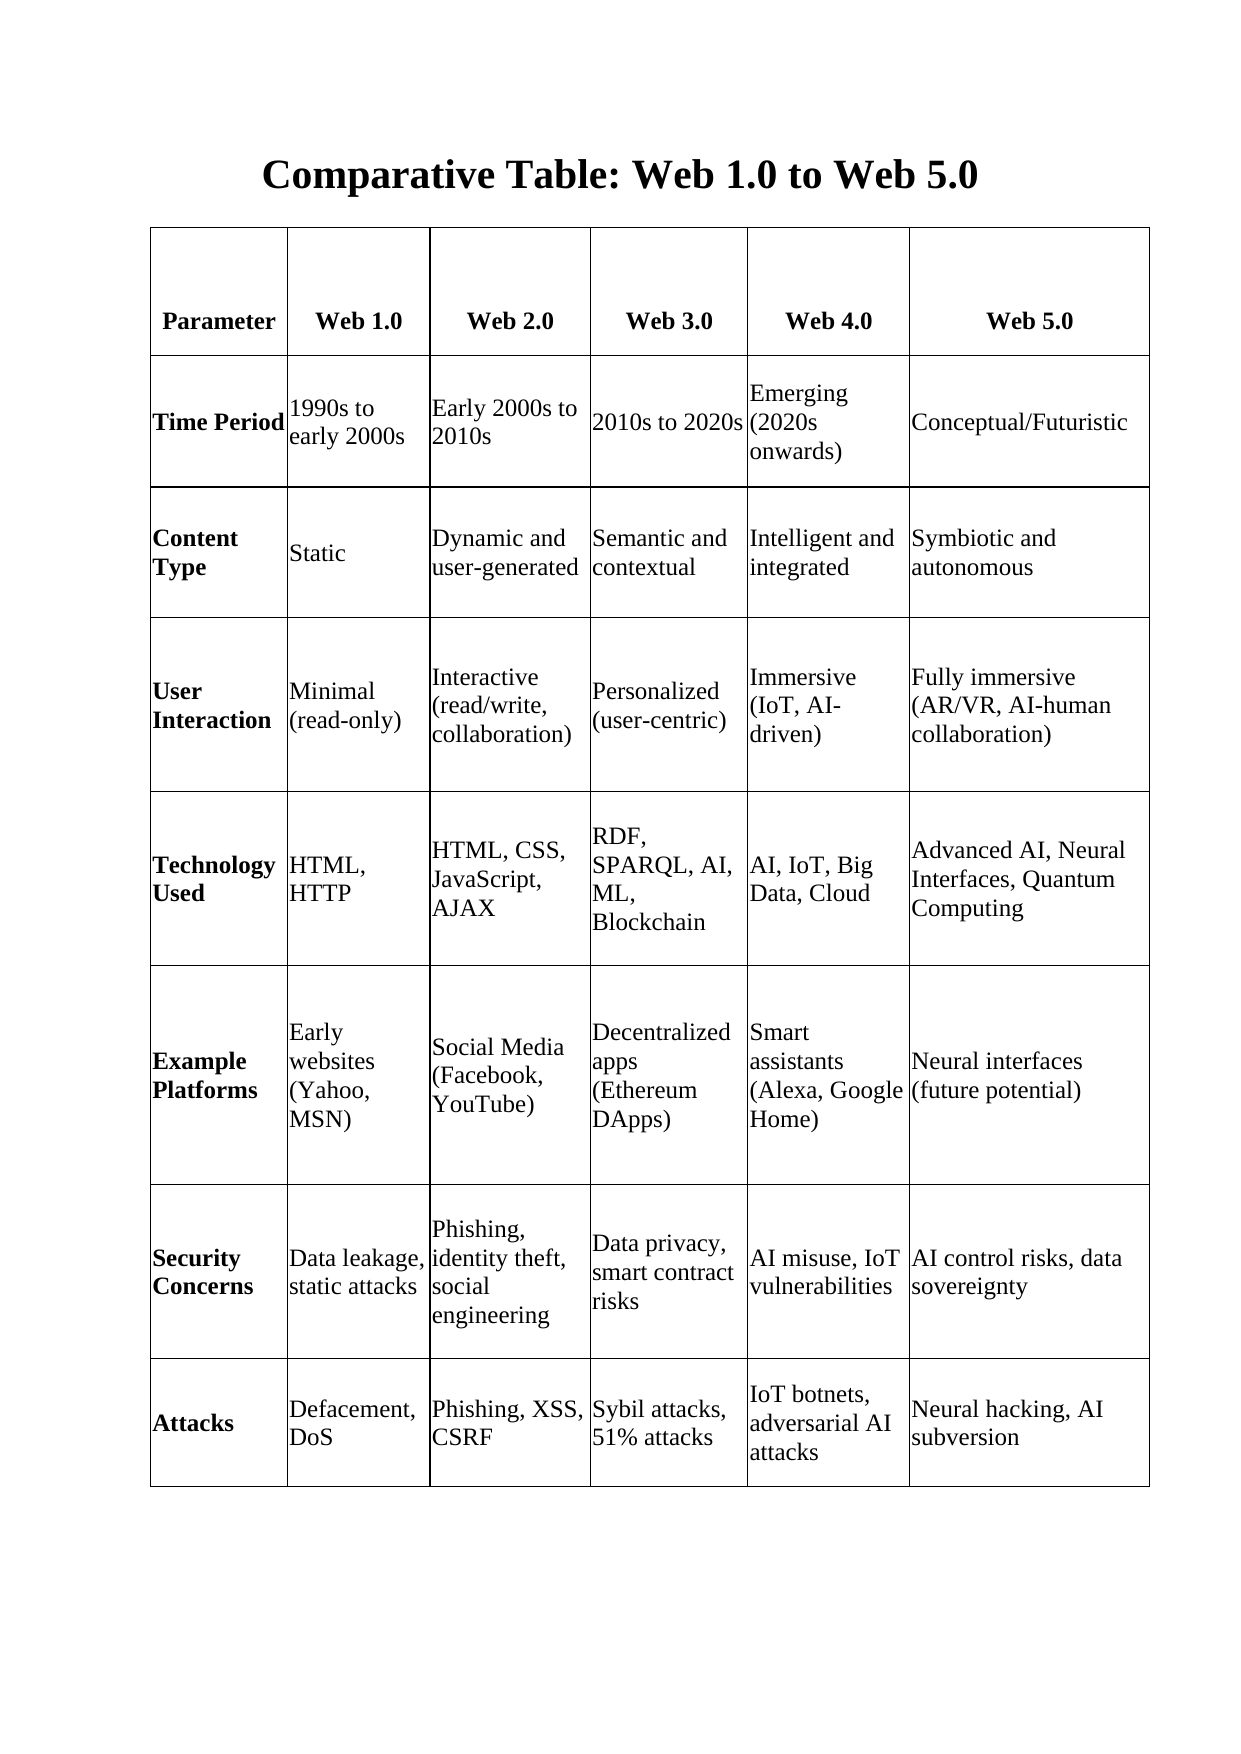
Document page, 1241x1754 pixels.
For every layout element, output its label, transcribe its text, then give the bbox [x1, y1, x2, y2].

table_cell Social Media (Facebook, YouTube) [431, 966, 590, 1184]
table_cell Defacement, DoS [288, 1359, 429, 1486]
table_header Web 5.0 [910, 228, 1149, 355]
table_cell Data privacy, smart contract risks [591, 1185, 747, 1358]
table_cell Neural interfaces (future potential) [910, 966, 1149, 1184]
table_cell Phishing, XSS, CSRF [431, 1359, 590, 1486]
table_cell Decentralized apps (Ethereum DApps) [591, 966, 747, 1184]
table_cell AI misuse, IoT vulnerabilities [748, 1185, 909, 1358]
table_cell Neural hacking, AI subversion [910, 1359, 1149, 1486]
table_header Web 3.0 [591, 228, 747, 355]
table_cell HTML, CSS, JavaScript, AJAX [431, 792, 590, 965]
table_cell Interactive (read/write, collaboration) [431, 618, 590, 791]
table_cell Personalized (user-centric) [591, 618, 747, 791]
table_cell Sybil attacks, 51% attacks [591, 1359, 747, 1486]
table_header Web 2.0 [431, 228, 590, 355]
table_cell Time Period [151, 356, 287, 486]
table_cell Static [288, 488, 429, 617]
table_cell Security Concerns [151, 1185, 287, 1358]
table_header Web 4.0 [748, 228, 909, 355]
table_cell Smart assistants (Alexa, Google Home) [748, 966, 909, 1184]
table_header Web 1.0 [288, 228, 429, 355]
table_cell Dynamic and user-generated [431, 488, 590, 617]
table_cell Example Platforms [151, 966, 287, 1184]
table_cell Symbiotic and autonomous [910, 488, 1149, 617]
table_cell Early websites (Yahoo, MSN) [288, 966, 429, 1184]
table_cell HTML, HTTP [288, 792, 429, 965]
table_cell Fully immersive (AR/VR, AI-human collaboration) [910, 618, 1149, 791]
table_cell Semantic and contextual [591, 488, 747, 617]
table_cell Minimal (read-only) [288, 618, 429, 791]
table_cell AI control risks, data sovereignty [910, 1185, 1149, 1358]
table_cell Early 2000s to 2010s [431, 356, 590, 486]
text Comparative Table: Web 1.0 to Web 5.0 [150, 150, 1090, 198]
table_cell Conceptual/Futuristic [910, 356, 1149, 486]
table_cell Data leakage, static attacks [288, 1185, 429, 1358]
table_header Parameter [151, 228, 287, 355]
table_cell Phishing, identity theft, social engineering [431, 1185, 590, 1358]
table_cell Immersive (IoT, AI-driven) [748, 618, 909, 791]
table_cell Content Type [151, 488, 287, 617]
table_cell 1990s to early 2000s [288, 356, 429, 486]
table_cell RDF, SPARQL, AI, ML, Blockchain [591, 792, 747, 965]
table_cell Attacks [151, 1359, 287, 1486]
table_cell 2010s to 2020s [591, 356, 747, 486]
table_cell Emerging (2020s onwards) [748, 356, 909, 486]
table_cell Technology Used [151, 792, 287, 965]
table_cell Advanced AI, Neural Interfaces, Quantum Computing [910, 792, 1149, 965]
table_cell Intelligent and integrated [748, 488, 909, 617]
table_cell User Interaction [151, 618, 287, 791]
table_cell IoT botnets, adversarial AI attacks [748, 1359, 909, 1486]
table_cell AI, IoT, Big Data, Cloud [748, 792, 909, 965]
